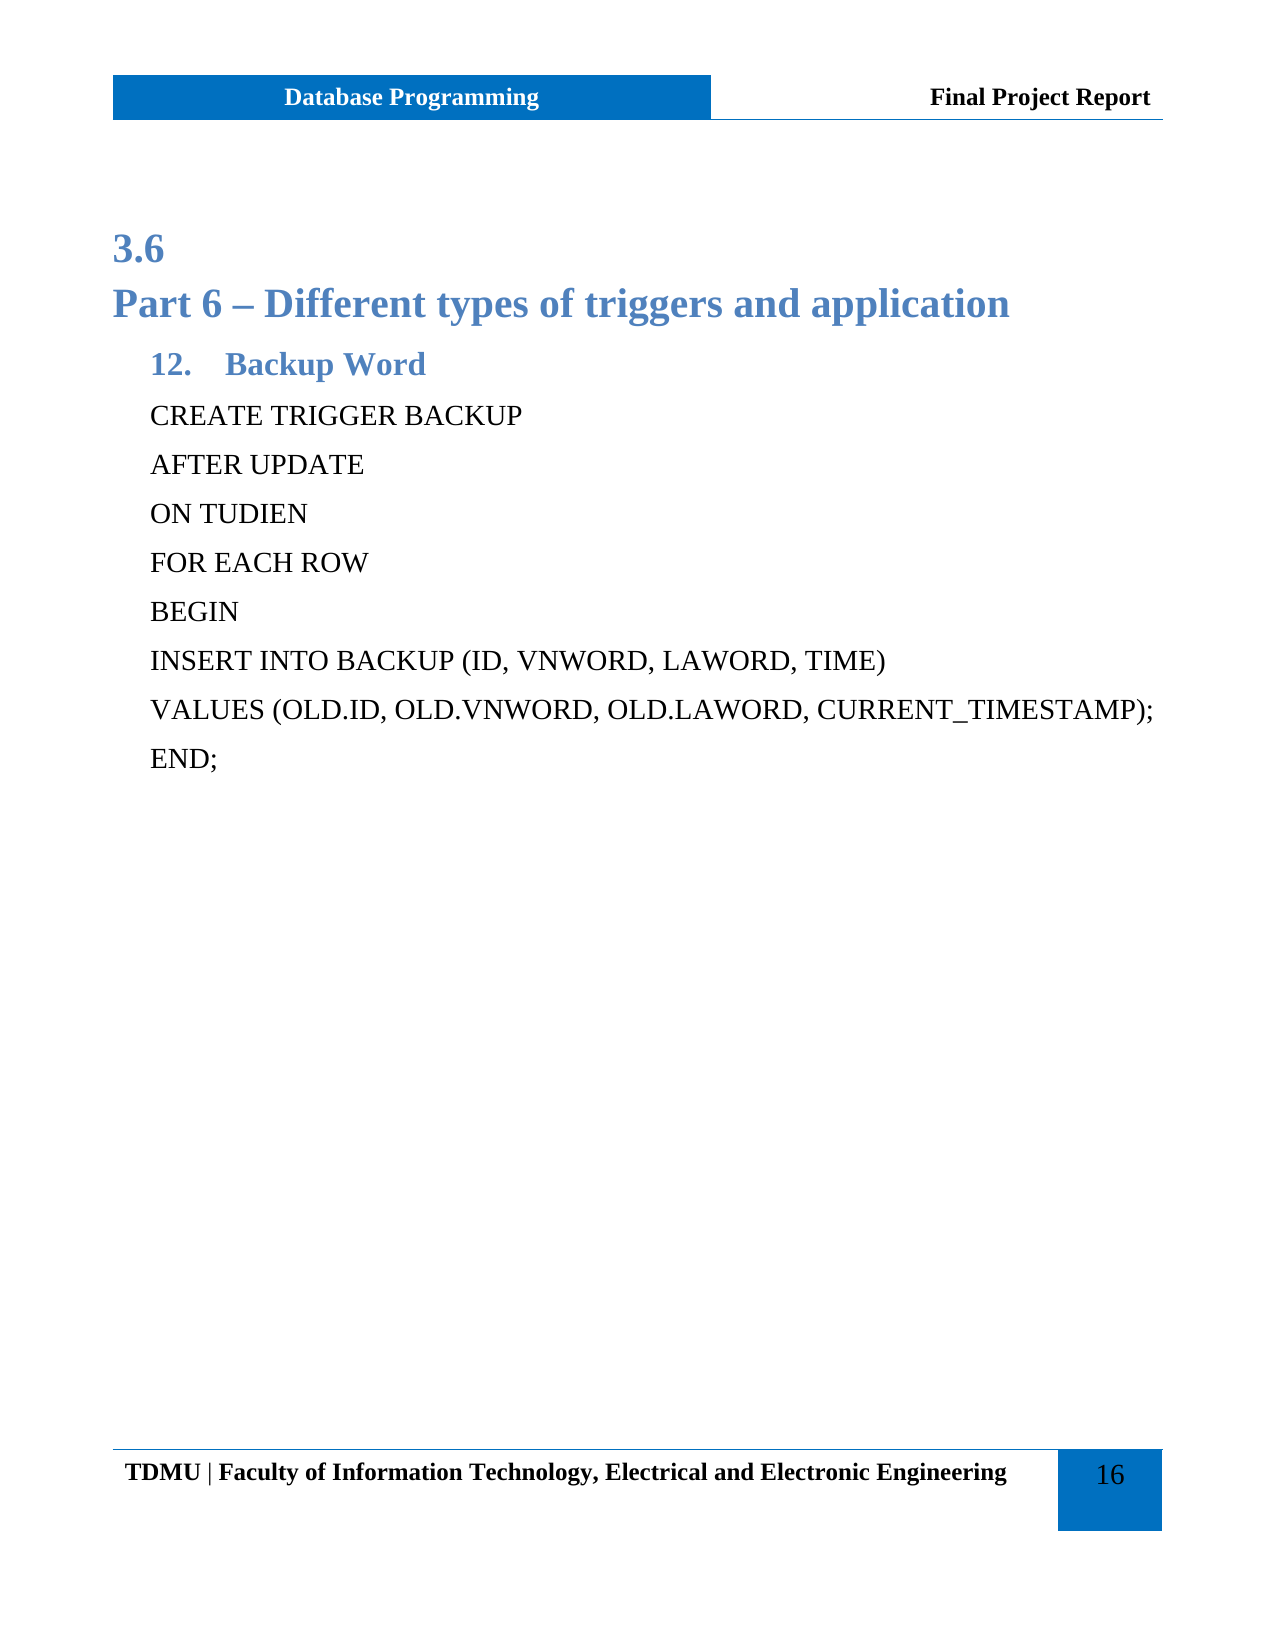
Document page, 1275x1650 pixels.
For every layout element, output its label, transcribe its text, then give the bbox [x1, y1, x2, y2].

text VALUES (OLD.ID, OLD.VNWORD, OLD.LAWORD, CURRENT_TIMESTAMP); [150, 692, 1162, 726]
text CREATE TRIGGER BACKUP [150, 398, 1162, 432]
subtitle Backup Word [150, 344, 1162, 382]
text BEGIN [150, 594, 1162, 628]
text INSERT INTO BACKUP (ID, VNWORD, LAWORD, TIME) [150, 643, 1162, 677]
text FOR EACH ROW [150, 545, 1162, 579]
text AFTER UPDATE [150, 447, 1162, 481]
text ON TUDIEN [150, 496, 1162, 530]
subtitle Part 6 – Different types of triggers and application [112, 223, 1162, 326]
text END; [150, 741, 1162, 774]
